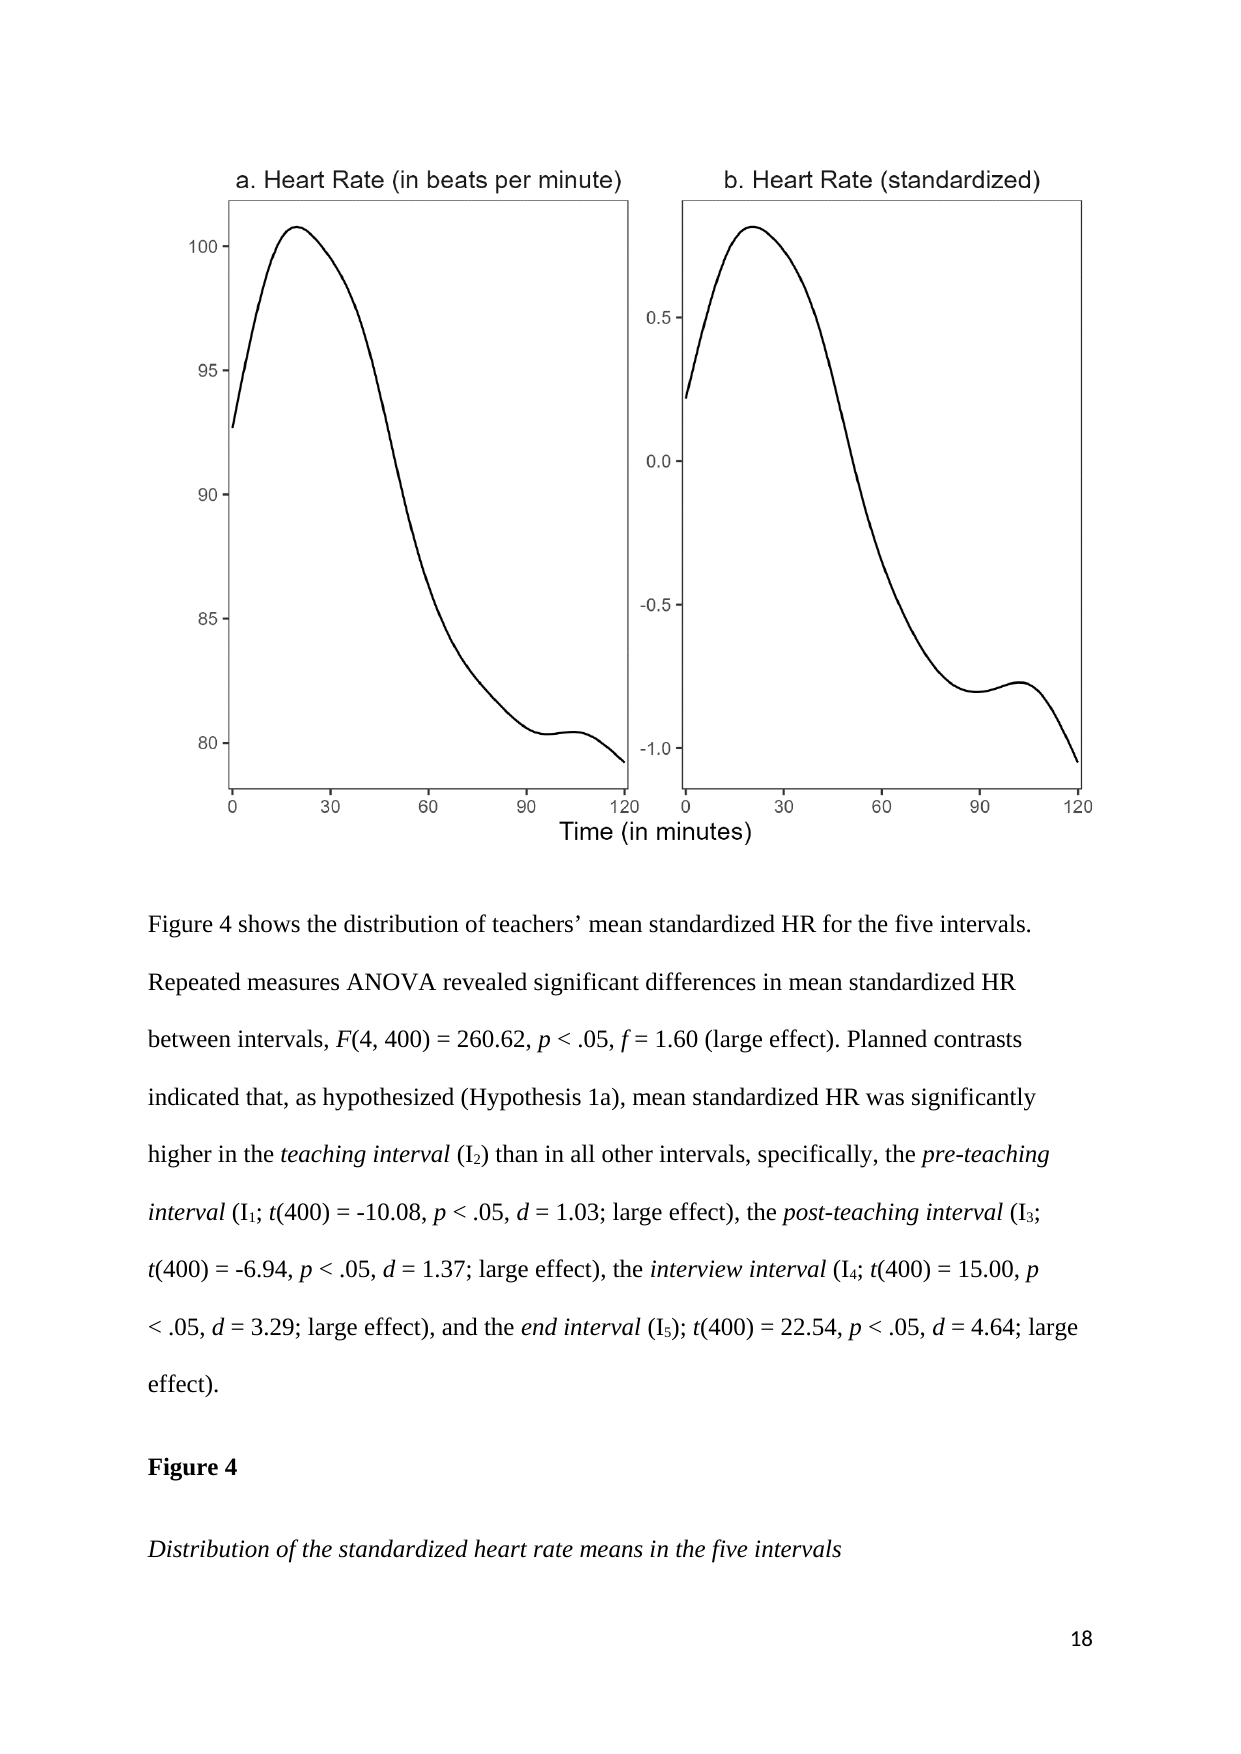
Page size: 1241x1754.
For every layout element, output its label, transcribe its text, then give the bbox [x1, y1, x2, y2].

picture [147, 147, 1093, 856]
text Figure 4 [148, 1452, 1093, 1480]
text Distribution of the standardized heart rate means in the five intervals [148, 1534, 1093, 1563]
